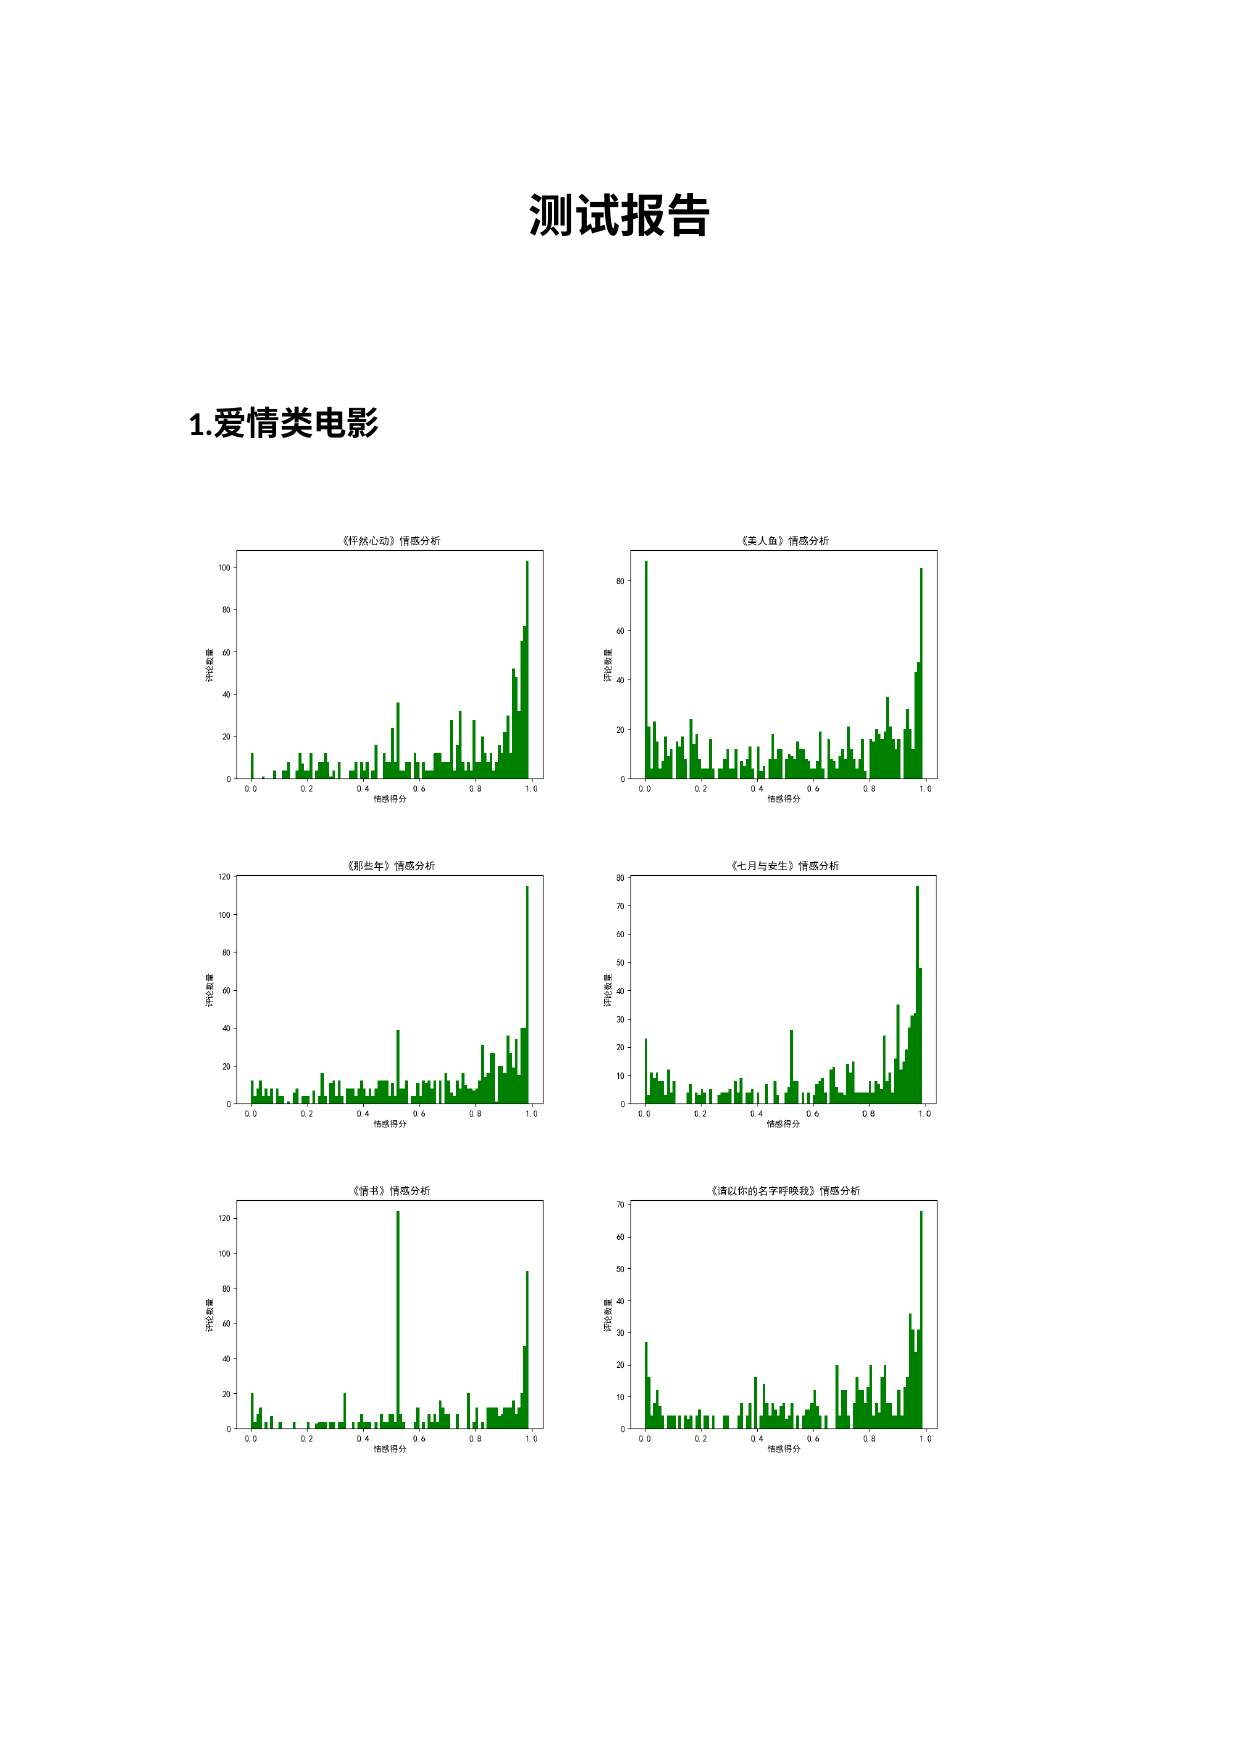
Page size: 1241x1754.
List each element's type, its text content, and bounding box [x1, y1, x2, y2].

subtitle 1.爱情类电影 [187, 388, 1053, 453]
picture [187, 840, 975, 1136]
picture [187, 515, 976, 811]
picture [187, 1165, 976, 1461]
subtitle 测试报告 [187, 163, 1053, 261]
